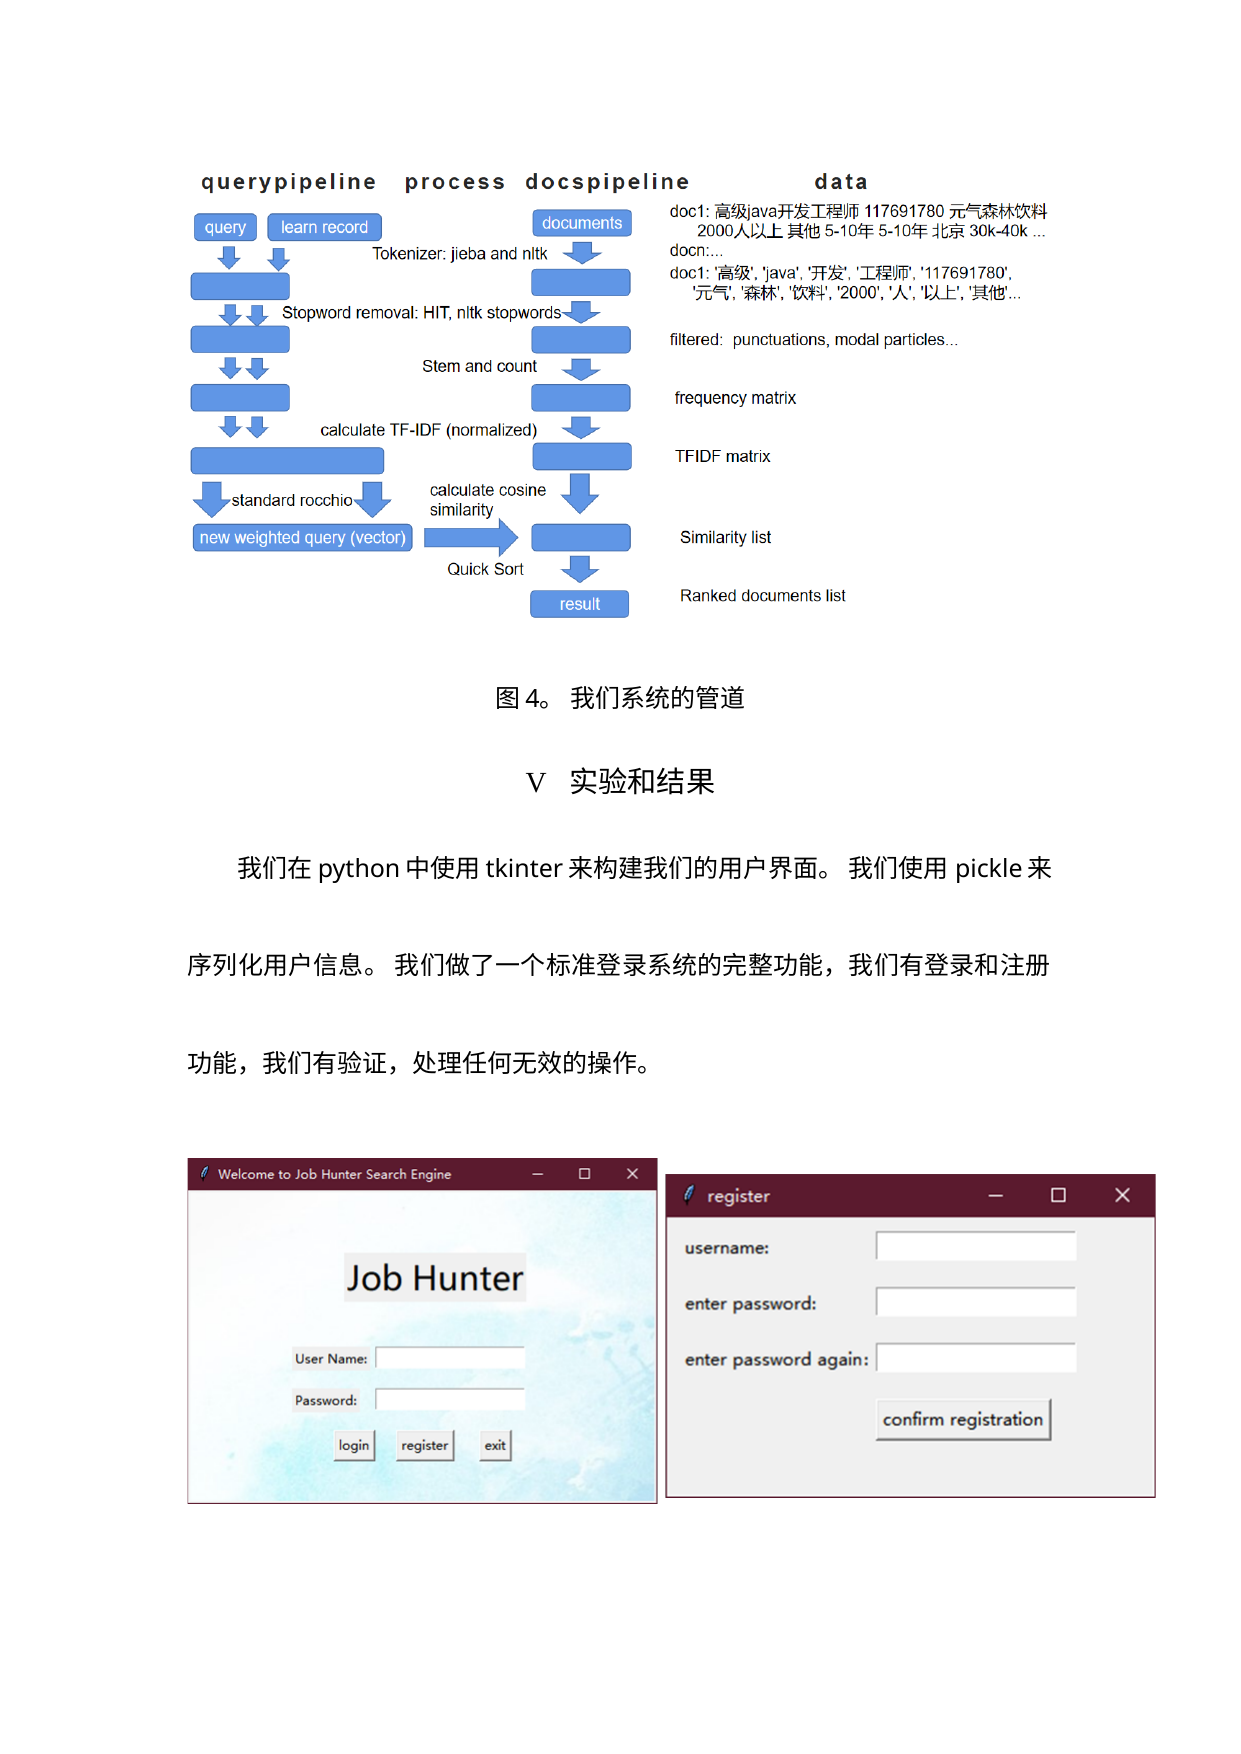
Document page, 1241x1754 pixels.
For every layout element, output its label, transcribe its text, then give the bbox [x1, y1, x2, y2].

picture [187, 162, 1053, 629]
list 实验和结果 [187, 747, 1053, 812]
picture [187, 1158, 1156, 1504]
list 我们在python中使用tkinter来构建我们的用户界面。 我们使用pickle来序列化用户信息。 我们做了一个标准登录系统的完整功能，我们有登录和注册功能，我们有验证，处理任何无效的操作。 [187, 834, 1053, 1094]
text 图4。 我们系统的管道 [187, 664, 1053, 729]
